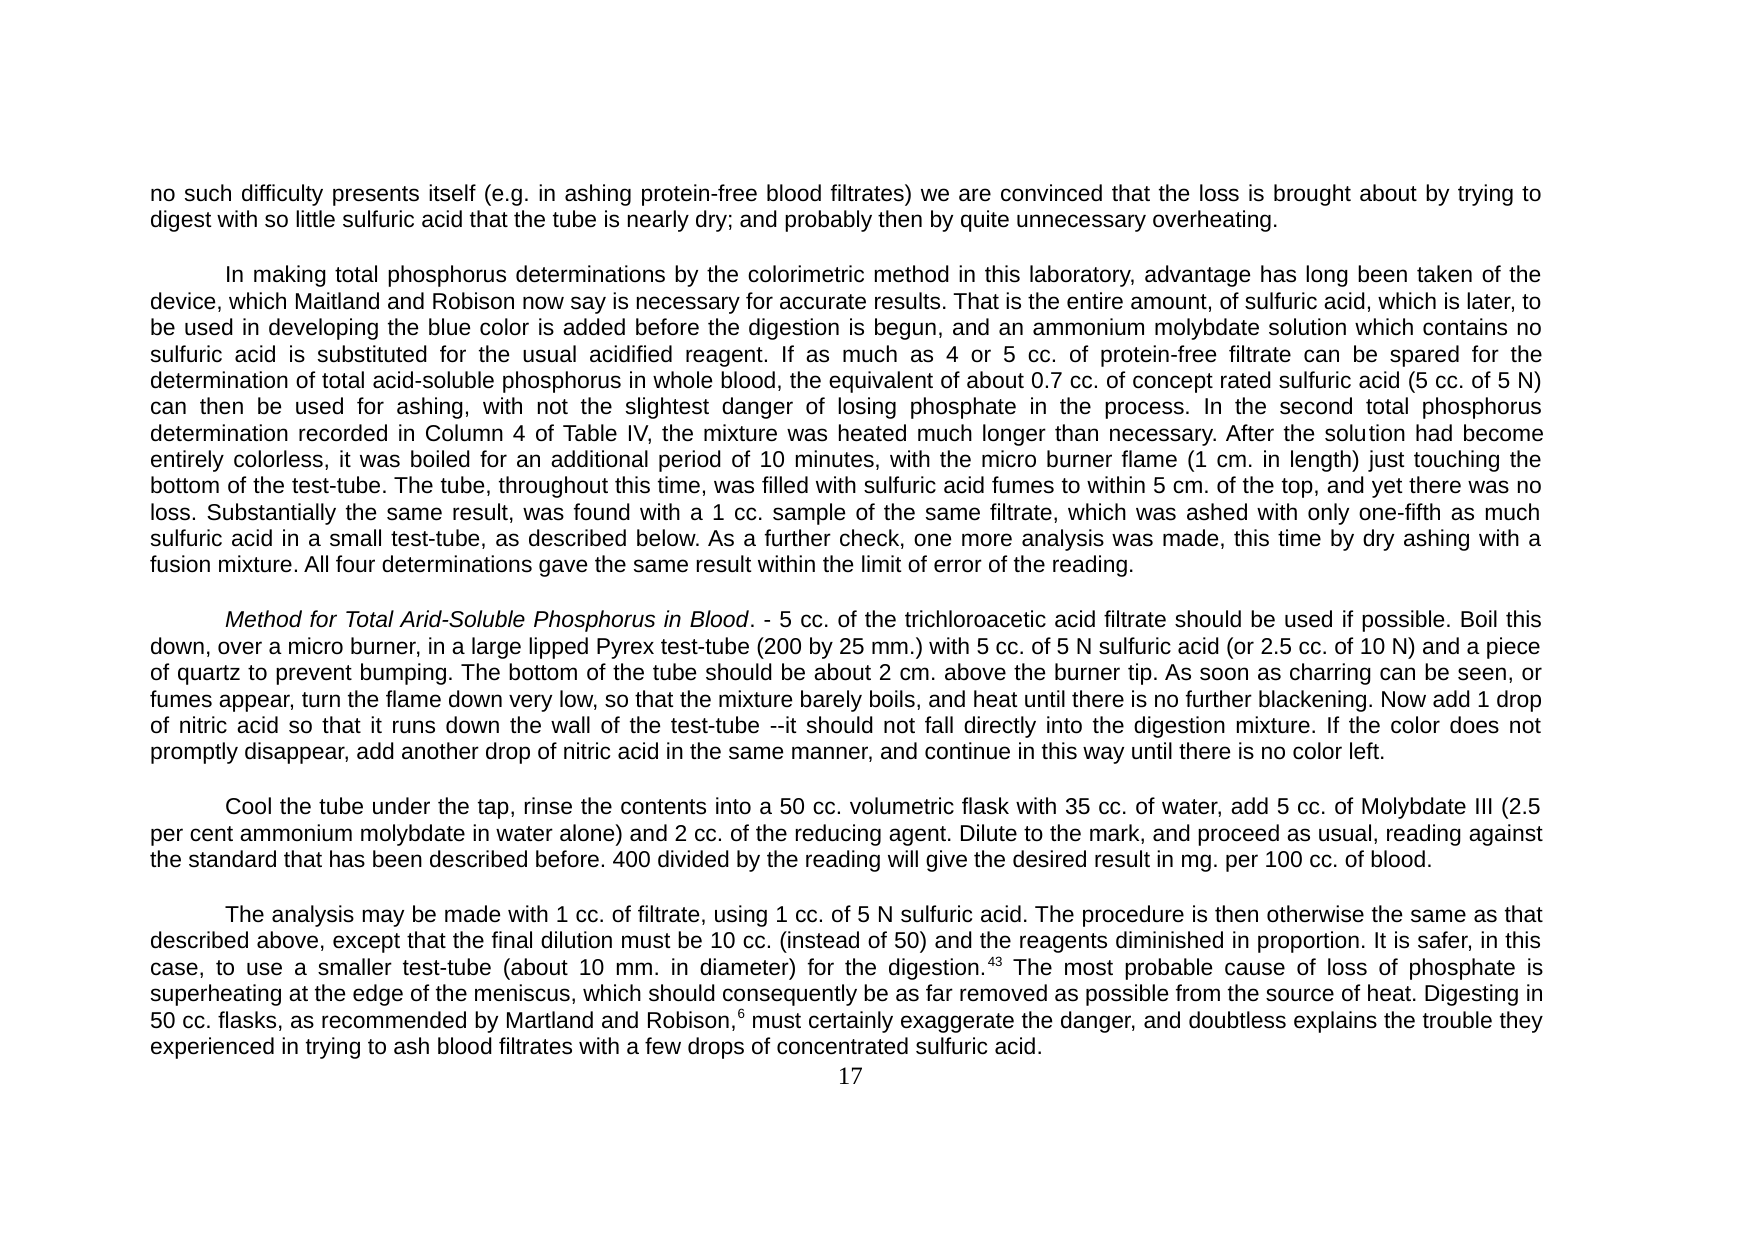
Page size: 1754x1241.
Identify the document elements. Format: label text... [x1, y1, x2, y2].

text Method for Total Arid-Soluble Phosphorus in Blood. - 5 cc. of the trichloroacetic acid filtrate should be used if possible. Boil this down, over a micro burner, in a large lipped Pyrex test-tube (200 by 25 mm.) with 5 cc. of 5 N sulfuric acid (or 2.5 cc. of 10 N) and a piece of quartz to prevent bumping. The bottom of the tube should be about 2 cm. above the burner tip. As soon as charring can be seen, or fumes appear, turn the flame down very low, so that the mixture barely boils, and heat until there is no further blackening. Now add 1 drop of nitric acid so that it runs down the wall of the test-tube --it should not fall directly into the digestion mixture. If the color does not promptly disappear, add another drop of nitric acid in the same manner, and continue in this way until there is no color left. [150, 606, 1544, 764]
text In making total phosphorus determinations by the colorimetric method in this laboratory, advantage has long been taken of the device, which Maitland and Robison now say is necessary for accurate results. That is the entire amount, of sulfuric acid, which is later, to be used in developing the blue color is added before the digestion is begun, and an ammonium molybdate solution which contains no sulfuric acid is substituted for the usual acidified reagent. If as much as 4 or 5 cc. of protein-free filtrate can be spared for the determination of total acid-soluble phosphorus in whole blood, the equivalent of about 0.7 cc. of concept rated sulfuric acid (5 cc. of 5 N) can then be used for ashing, with not the slightest danger of losing phosphate in the process. In the second total phosphorus determination recorded in Column 4 of Table IV, the mixture was heated much longer than necessary. After the solution had become entirely colorless, it was boiled for an additional period of 10 minutes, with the micro burner flame (1 cm. in length) just touching the bottom of the test-tube. The tube, throughout this time, was filled with sulfuric acid fumes to within 5 cm. of the top, and yet there was no loss. Substantially the same result, was found with a 1 cc. sample of the same filtrate, which was ashed with only one-fifth as much sulfuric acid in a small test-tube, as described below. As a further check, one more analysis was made, this time by dry ashing with a fusion mixture. All four determinations gave the same result within the limit of error of the reading. [150, 261, 1544, 578]
text Cool the tube under the tap, rinse the contents into a 50 cc. volumetric flask with 35 cc. of water, add 5 cc. of Molybdate III (2.5 per cent ammonium molybdate in water alone) and 2 cc. of the reducing agent. Dilute to the mark, and proceed as usual, reading against the standard that has been described before. 400 divided by the reading will give the desired result in mg. per 100 cc. of blood. [150, 793, 1544, 872]
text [150, 180, 1544, 233]
text The analysis may be made with 1 cc. of filtrate, using 1 cc. of 5 N sulfuric acid. The procedure is then otherwise the same as that described above, except that the final dilution must be 10 cc. (instead of 50) and the reagents diminished in proportion. It is safer, in this case, to use a smaller test-tube (about 10 mm. in diameter) for the digestion.43 The most probable cause of loss of phosphate is superheating at the edge of the meniscus, which should consequently be as far removed as possible from the source of heat. Digesting in 50 cc. flasks, as recommended by Martland and Robison,6 must certainly exaggerate the danger, and doubtless explains the trouble they experienced in trying to ash blood filtrates with a few drops of concentrated sulfuric acid. [150, 901, 1544, 1059]
